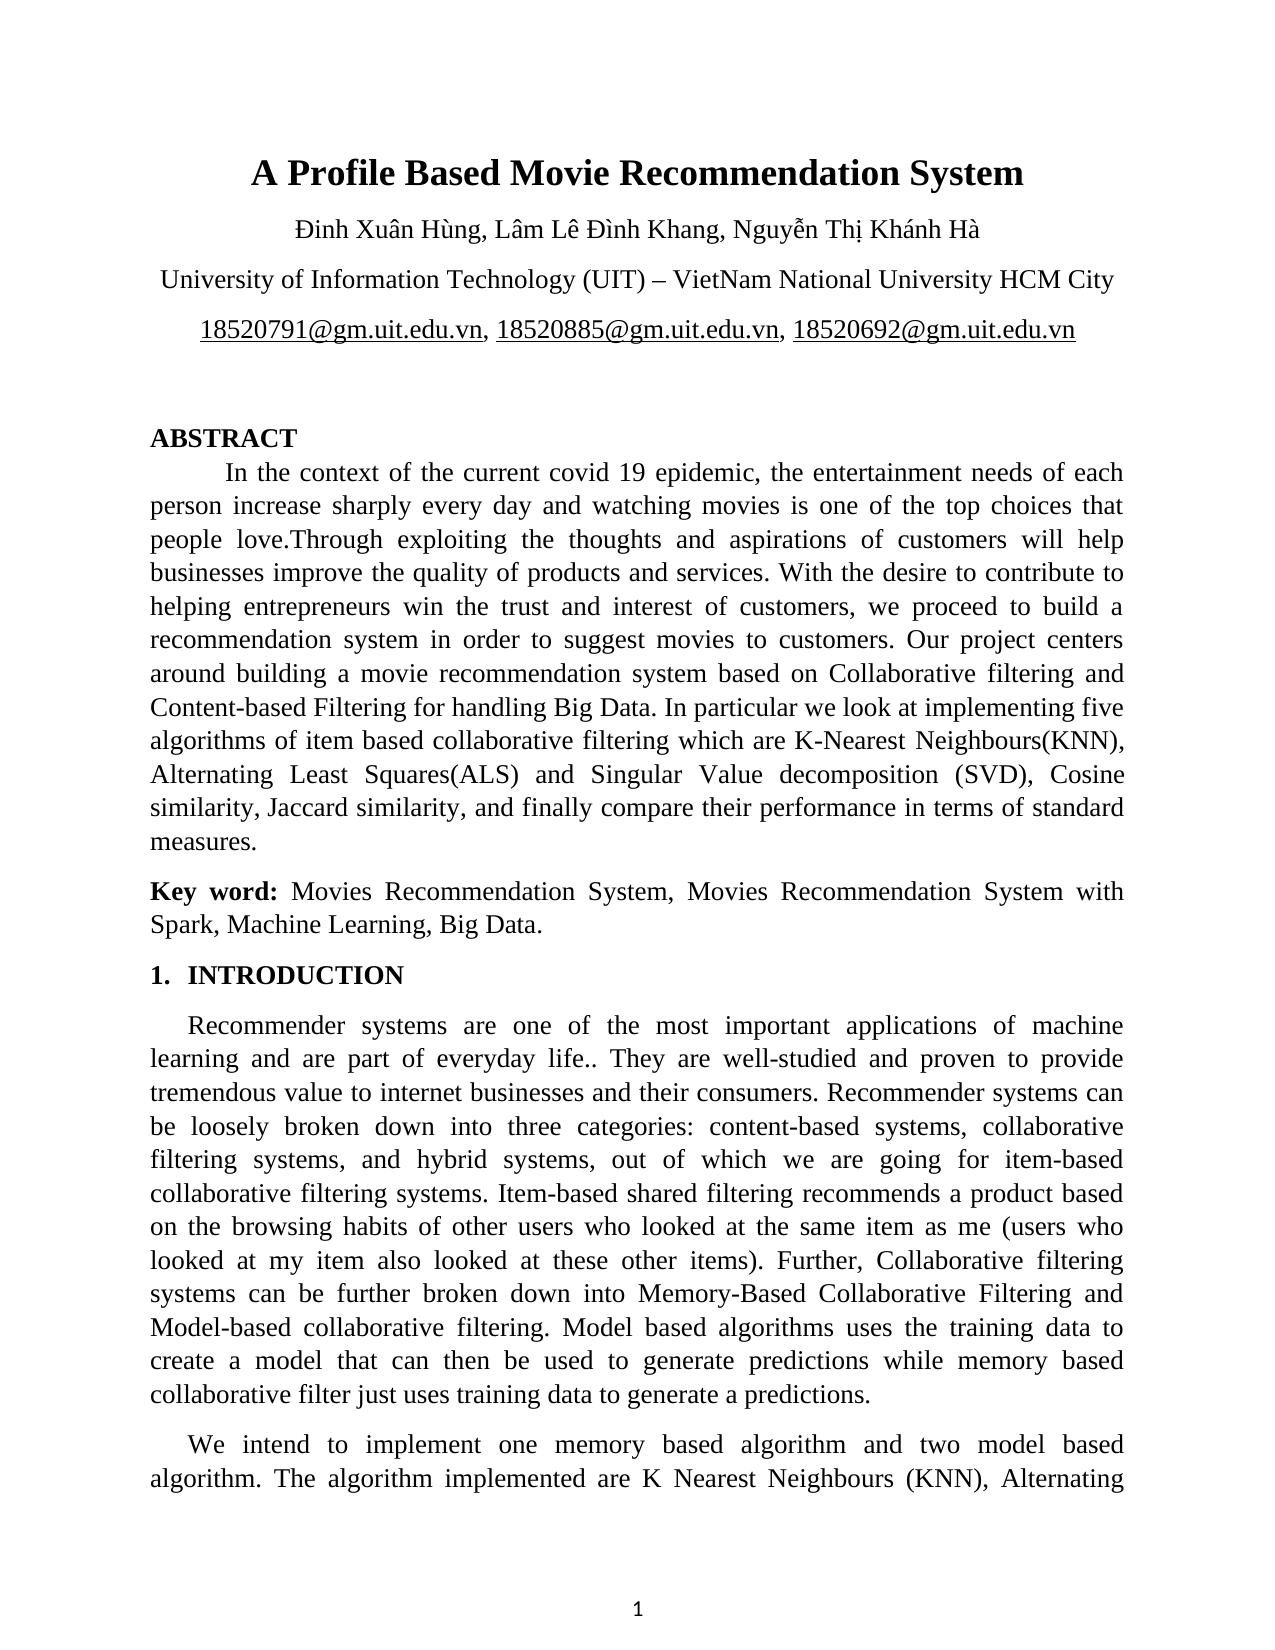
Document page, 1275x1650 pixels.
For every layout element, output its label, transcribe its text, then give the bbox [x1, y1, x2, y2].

subtitle ABSTRACT [150, 422, 1125, 453]
list INTRODUCTION [150, 959, 1125, 990]
text University of Information Technology (UIT) – VietNam National University HCM City [150, 263, 1125, 294]
text Recommender systems are one of the most important applications of machine learning and are part of everyday life.. They are well-studied and proven to provide tremendous value to internet businesses and their consumers. Recommender systems can be loosely broken down into three categories: content-based systems, collaborative filtering systems, and hybrid systems, out of which we are going for item-based collaborative filtering systems. Item-based shared filtering recommends a product based on the browsing habits of other users who looked at the same item as me (users who looked at my item also looked at these other items). Further, Collaborative filtering systems can be further broken down into Memory-Based Collaborative Filtering and Model-based collaborative filtering. Model based algorithms uses the training data to create a model that can then be used to generate predictions while memory based collaborative filter just uses training data to generate a predictions. [150, 1009, 1125, 1409]
text Đinh Xuân Hùng, Lâm Lê Đình Khang, Nguyễn Thị Khánh Hà [150, 213, 1125, 244]
text A Profile Based Movie Recommendation System [150, 150, 1125, 193]
text 18520791@gm.uit.edu.vn, 18520885@gm.uit.edu.vn, 18520692@gm.uit.edu.vn [150, 314, 1125, 345]
text In the context of the current covid 19 epidemic, the entertainment needs of each person increase sharply every day and watching movies is one of the top choices that people love.Through exploiting the thoughts and aspirations of customers will help businesses improve the quality of products and services. With the desire to contribute to helping entrepreneurs win the trust and interest of customers, we proceed to build a recommendation system in order to suggest movies to customers. Our project centers around building a movie recommendation system based on Collaborative filtering and Content-based Filtering for handling Big Data. In particular we look at implementing five algorithms of item based collaborative filtering which are K-Nearest Neighbours(KNN), Alternating Least Squares(ALS) and Singular Value decomposition (SVD), Cosine similarity, Jaccard similarity, and finally compare their performance in terms of standard measures. [150, 456, 1125, 856]
text Key word: Movies Recommendation System, Movies Recommendation System with Spark, Machine Learning, Big Data. [150, 875, 1125, 940]
